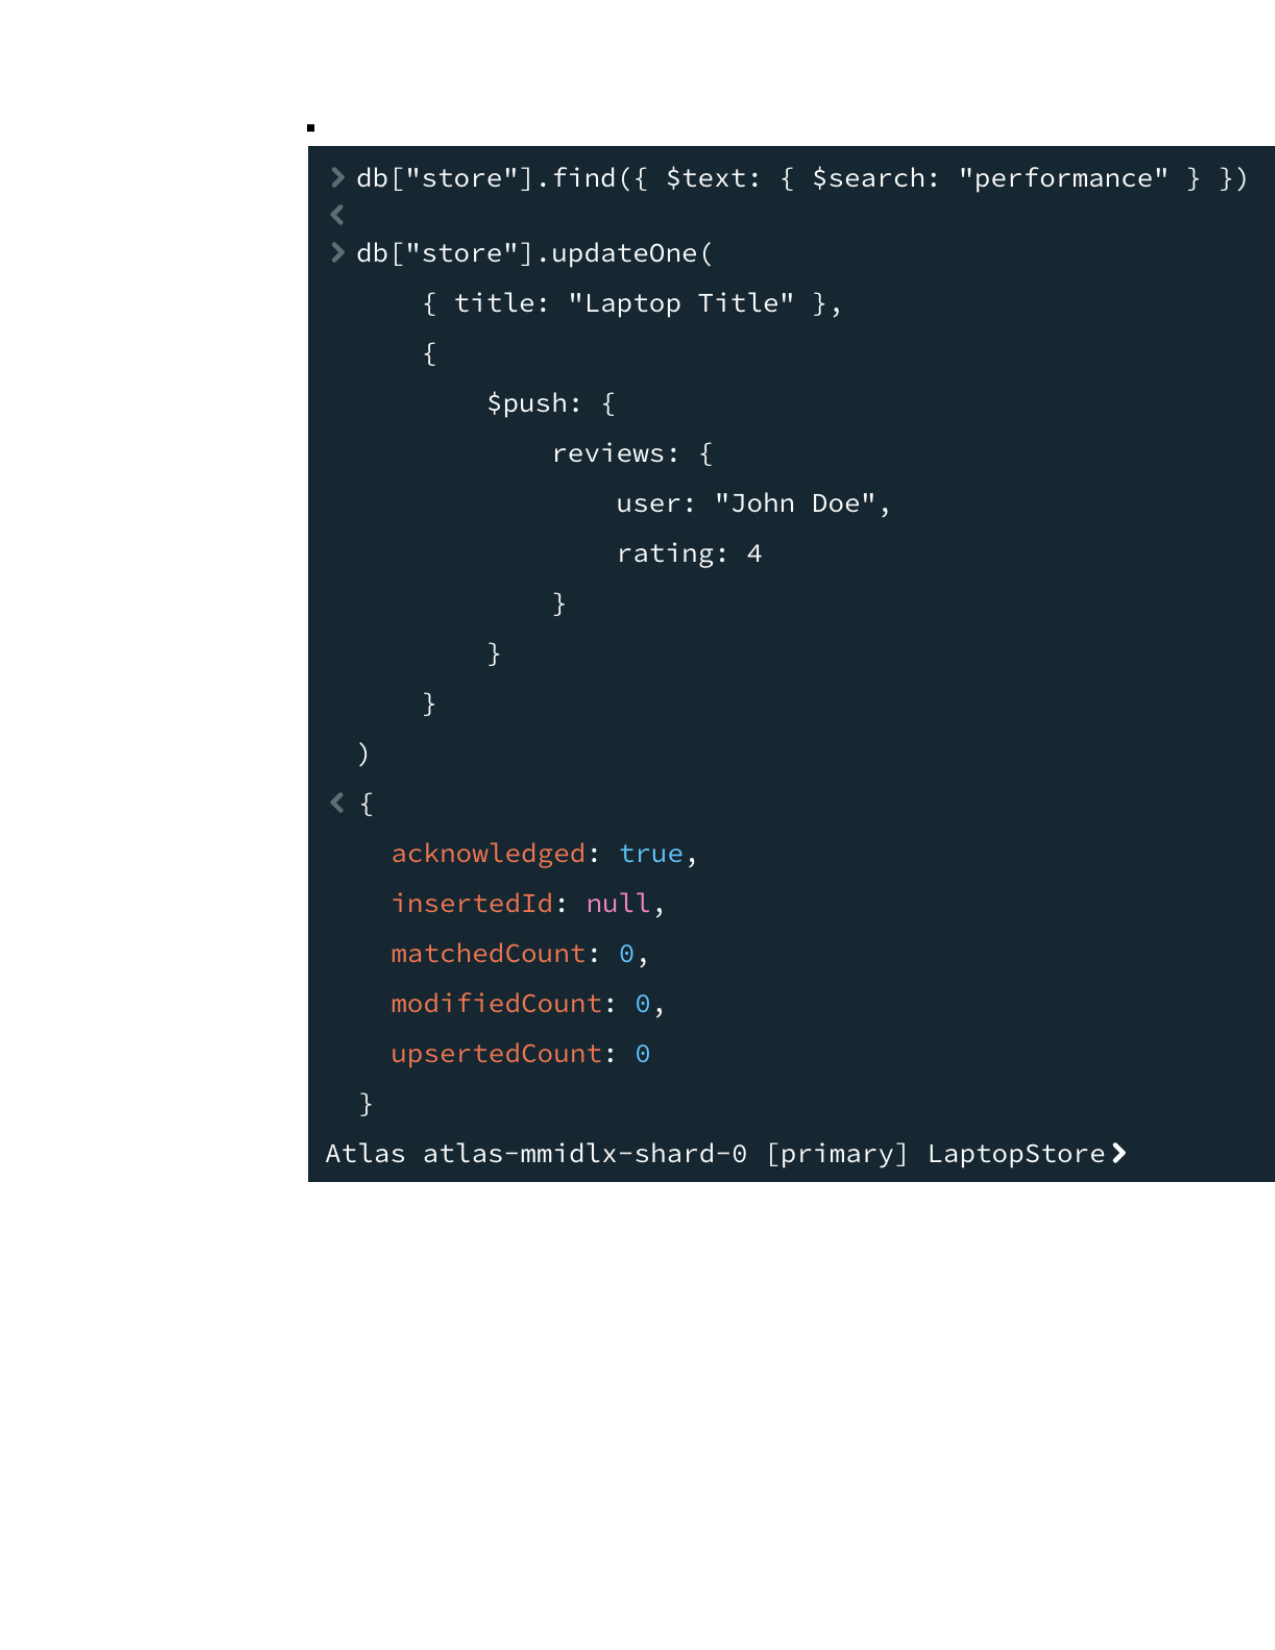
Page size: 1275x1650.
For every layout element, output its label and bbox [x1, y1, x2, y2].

picture [304, 146, 1275, 1182]
